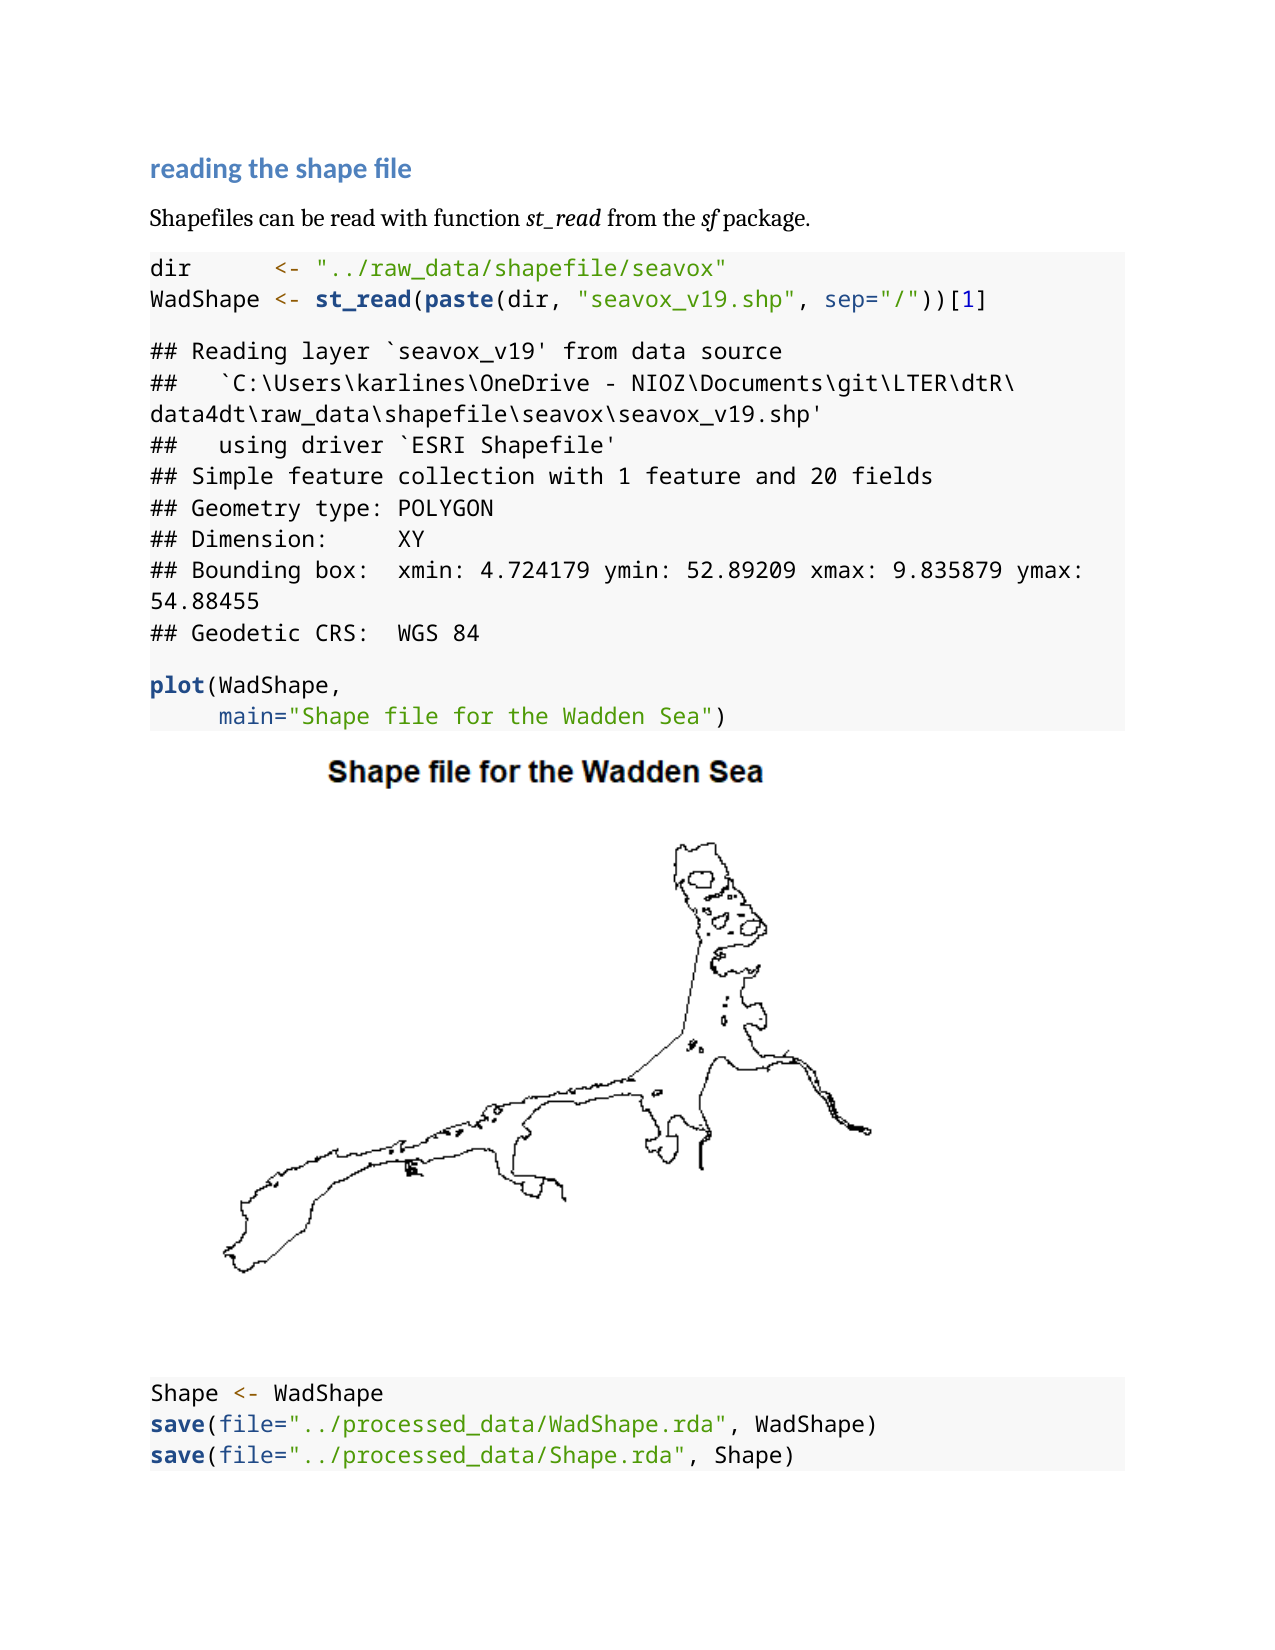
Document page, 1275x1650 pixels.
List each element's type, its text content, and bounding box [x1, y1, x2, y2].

text Shapefiles can be read with function st_read from the sf package. [150, 204, 1125, 233]
picture [168, 751, 927, 1359]
text Shape <- WadShape save(file="../processed_data/WadShape.rda", WadShape) save(file="../processed_data/Shape.rda", Shape) [150, 1377, 1125, 1471]
text ## Reading layer `seavox_v19' from data source ## `C:\Users\karlines\OneDrive - NIOZ\Documents\git\LTER\dtR\data4dt\raw_data\shapefile\seavox\seavox_v19.shp' ## using driver `ESRI Shapefile' ## Simple feature collection with 1 feature and 20 fields ## Geometry type: POLYGON ## Dimension: XY ## Bounding box: xmin: 4.724179 ymin: 52.89209 xmax: 9.835879 ymax: 54.88455 ## Geodetic CRS: WGS 84 [150, 335, 1125, 648]
text dir <- "../raw_data/shapefile/seavox" WadShape <- st_read(paste(dir, "seavox_v19.shp", sep="/"))[1] [727, 252, 1125, 314]
text plot(WadShape, main="Shape file for the Wadden Sea") [150, 668, 1125, 731]
subtitle reading the shape file [150, 150, 1125, 186]
